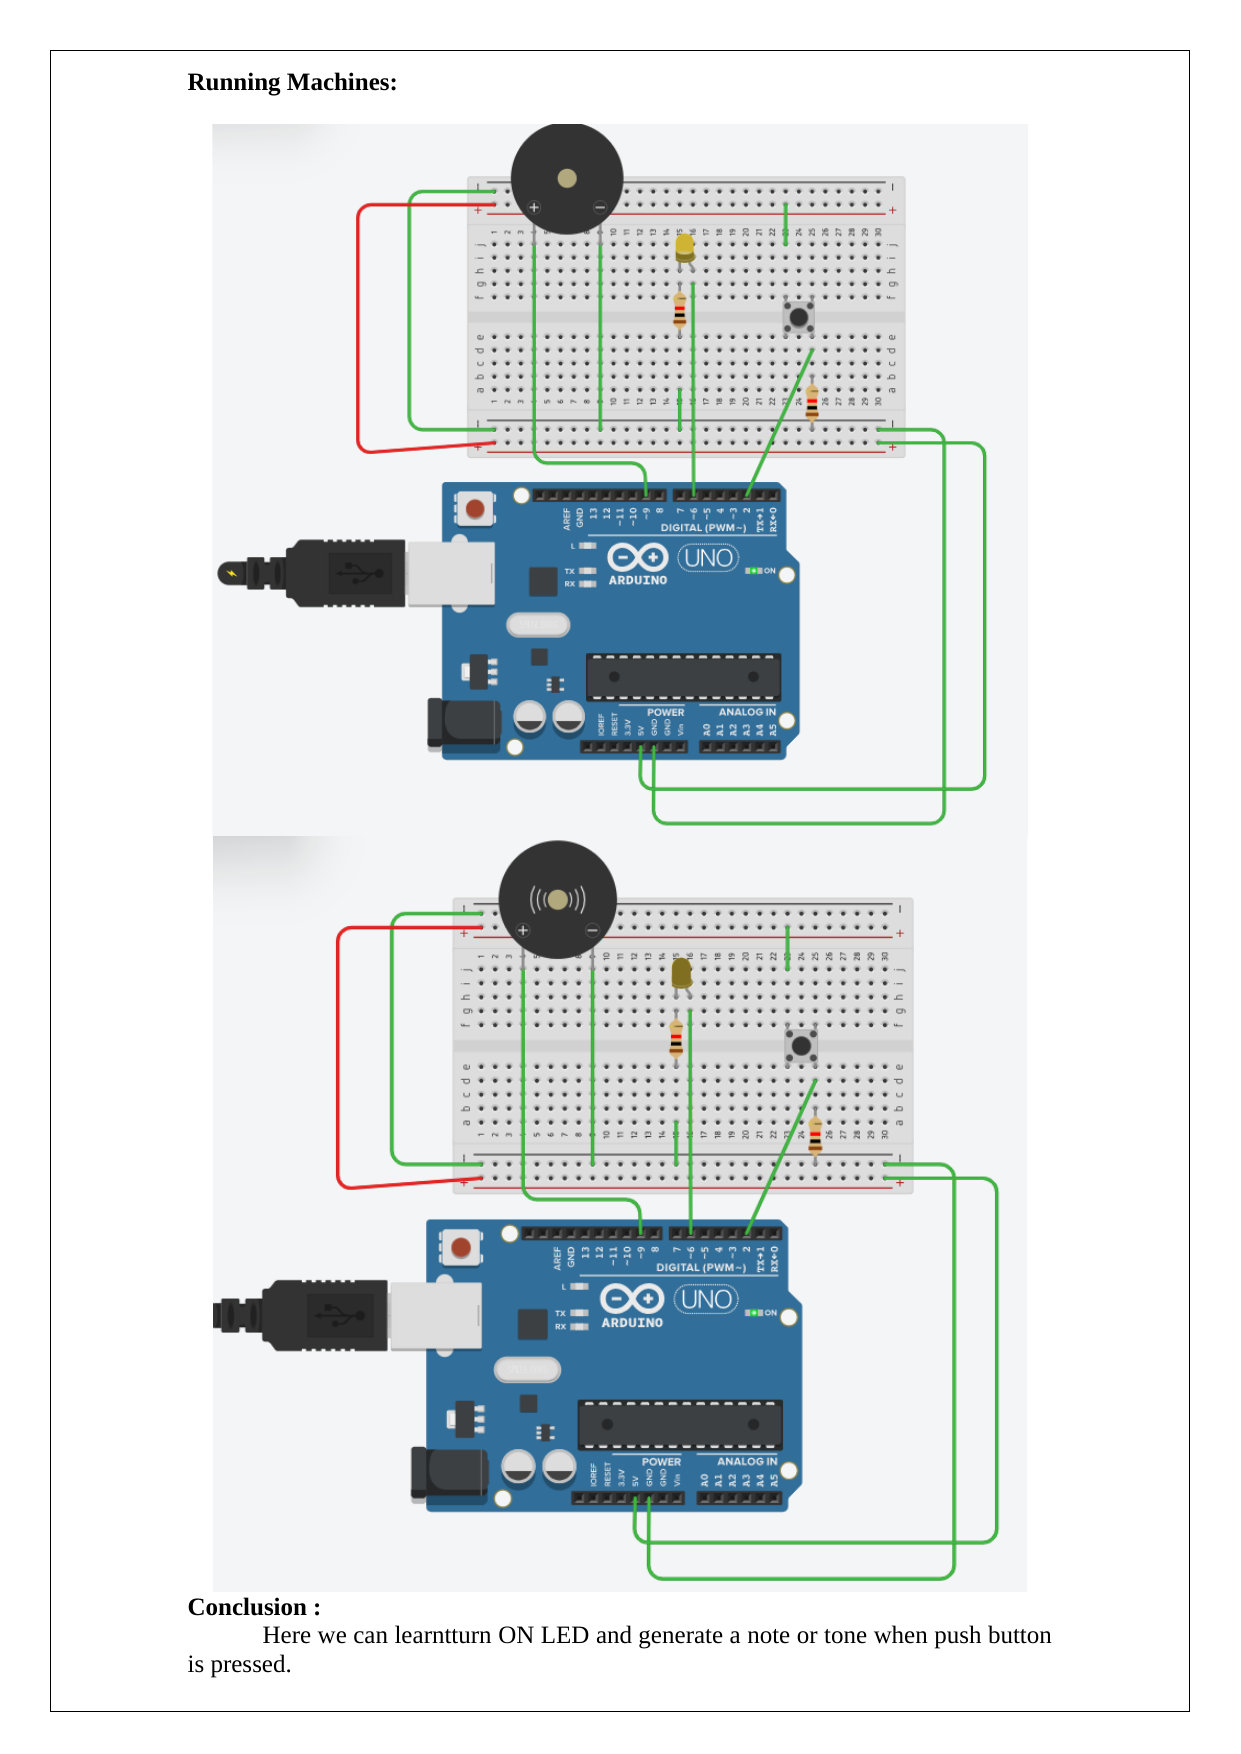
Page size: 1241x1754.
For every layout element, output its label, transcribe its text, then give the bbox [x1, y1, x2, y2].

text Running Machines: [187, 67, 1053, 95]
picture [212, 124, 1028, 1592]
text Here we can learntturn ON LED and generate a note or tone when push button is pressed. [187, 1620, 1053, 1678]
text Conclusion : [187, 1592, 1053, 1620]
